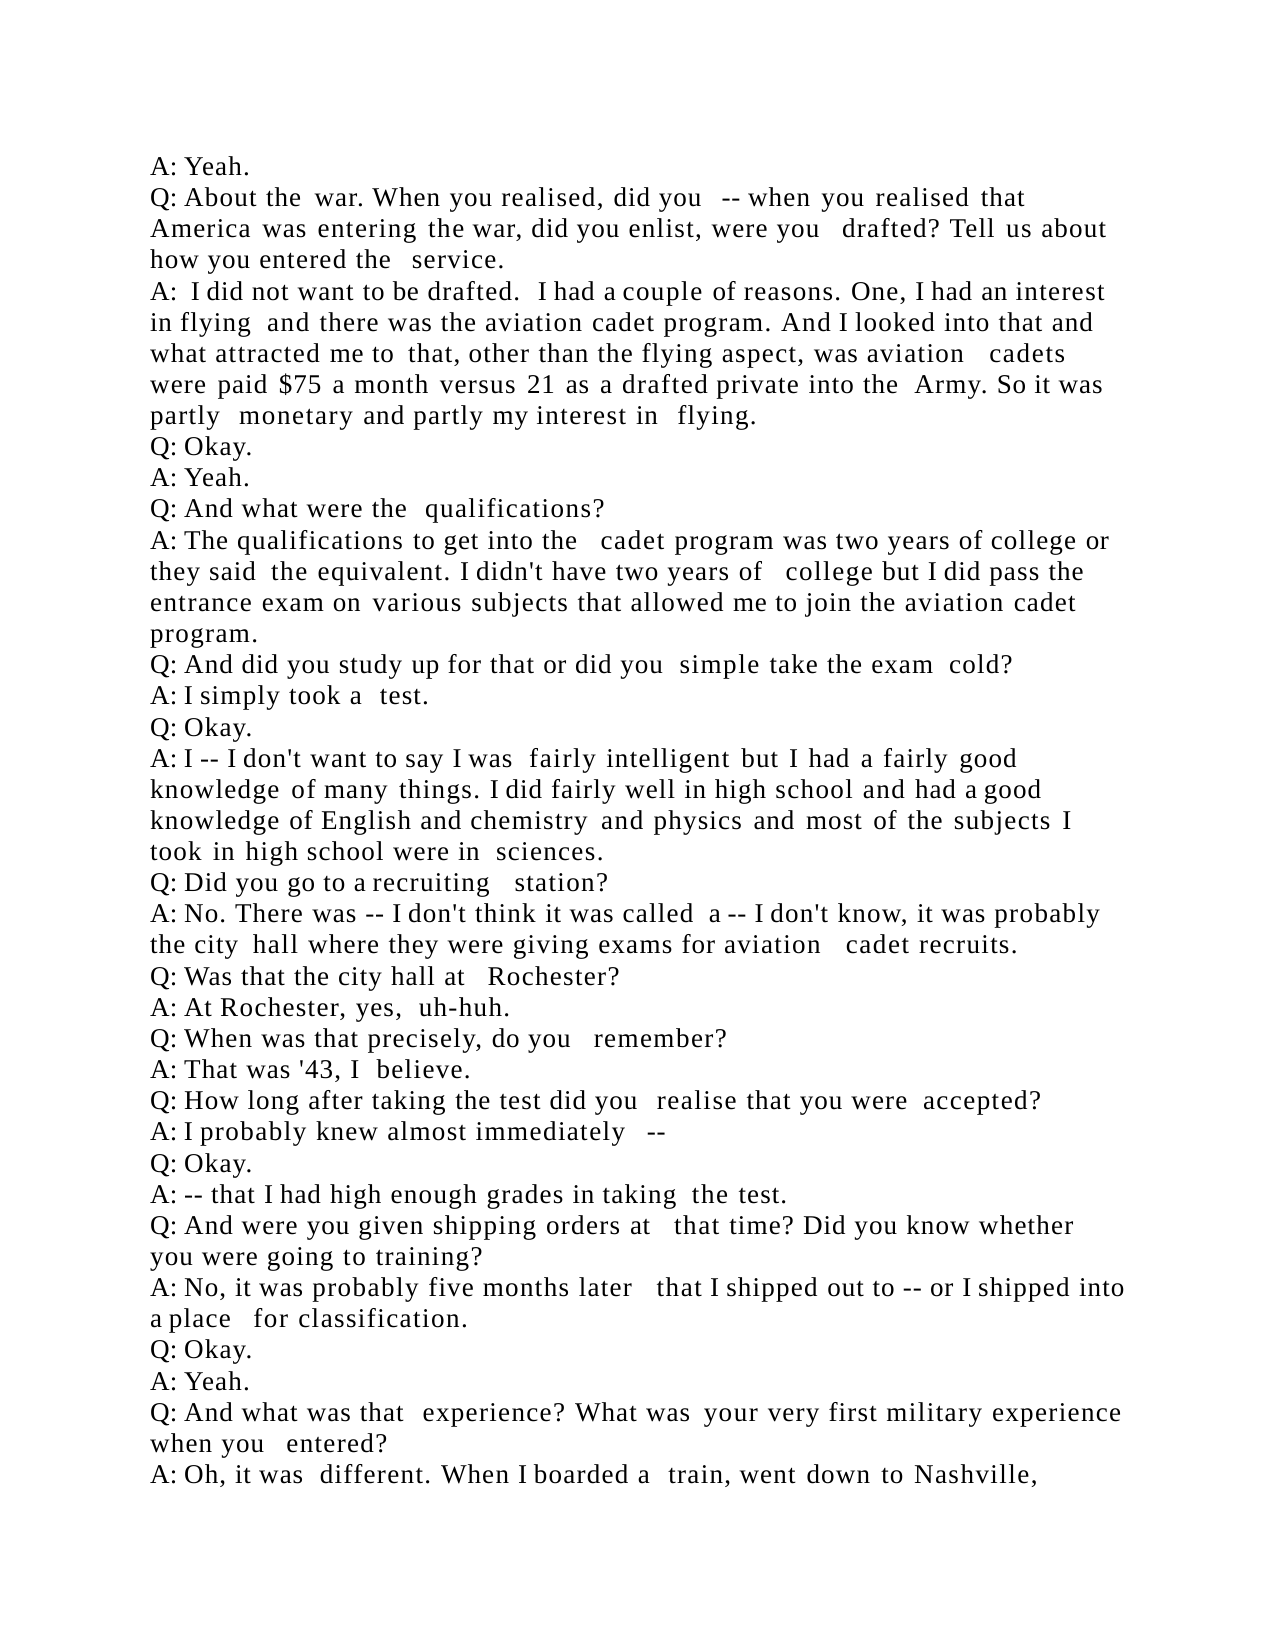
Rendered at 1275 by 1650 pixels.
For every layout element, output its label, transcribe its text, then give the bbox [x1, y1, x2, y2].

text Q: How long after taking the test did you realise that you were accepted? [150, 1178, 1125, 1209]
text A: Yeah. [150, 555, 1125, 586]
text Q: Okay. [150, 524, 1125, 555]
text A: That was '43, I believe. [150, 1147, 1125, 1178]
text Q: And what were the qualifications? [150, 586, 1125, 617]
text A: Yeah. [150, 243, 1125, 274]
text A: The qualifications to get into the cadet program was two years of college or they said the equivalent. I didn't have two years of college but I did pass the entrance exam on various subjects that allowed me to join the aviation cadet program. [150, 617, 1125, 742]
text Q: About the war. When you realised, did you -- when you realised that America was entering the war, did you enlist, were you drafted? Tell us about how you entered the service. [150, 274, 1125, 368]
text A: Yeah. [150, 1458, 1125, 1489]
text Q: Okay. [150, 804, 1125, 835]
text Q: When was that precisely, do you remember? [150, 1116, 1125, 1147]
text A: I -- I don't want to say I was fairly intelligent but I had a fairly good knowledge of many things. I did fairly well in high school and had a good knowledge of English and chemistry and physics and most of the subjects I took in high school were in sciences. [150, 835, 1125, 960]
text Q: Okay. [150, 1240, 1125, 1271]
text A: No, it was probably five months later that I shipped out to -- or I shipped into a place for classification. [150, 1365, 1125, 1427]
text Q: And were you given shipping orders at that time? Did you know whether you were going to training? [150, 1302, 1125, 1365]
text A: I probably knew almost immediately -- [150, 1209, 1125, 1240]
text Q: And did you study up for that or did you simple take the exam cold? [150, 742, 1125, 773]
text A: -- that I had high enough grades in taking the test. [150, 1271, 1125, 1302]
text A: I did not want to be drafted. I had a couple of reasons. One, I had an interest in flying and there was the aviation cadet program. And I looked into that and what attracted me to that, other than the flying aspect, was aviation cadets were paid $75 a month versus 21 as a drafted private into the Army. So it was partly monetary and partly my interest in flying. [150, 368, 1125, 524]
text A: No. There was -- I don't think it was called a -- I don't know, it was probably the city hall where they were giving exams for aviation cadet recruits. [150, 991, 1125, 1053]
text Q: Did you go to a recruiting station? [150, 960, 1125, 991]
text A: I simply took a test. [150, 773, 1125, 804]
text Q: Okay. [150, 1427, 1125, 1458]
text A: Yeah. She knew I didn't come home for dinner and I said I'm on my way to England. [150, 150, 1125, 212]
text Q: Very good. [150, 212, 1125, 243]
text A: At Rochester, yes, uh-huh. [150, 1084, 1125, 1116]
text Q: Was that the city hall at Rochester? [150, 1053, 1125, 1084]
